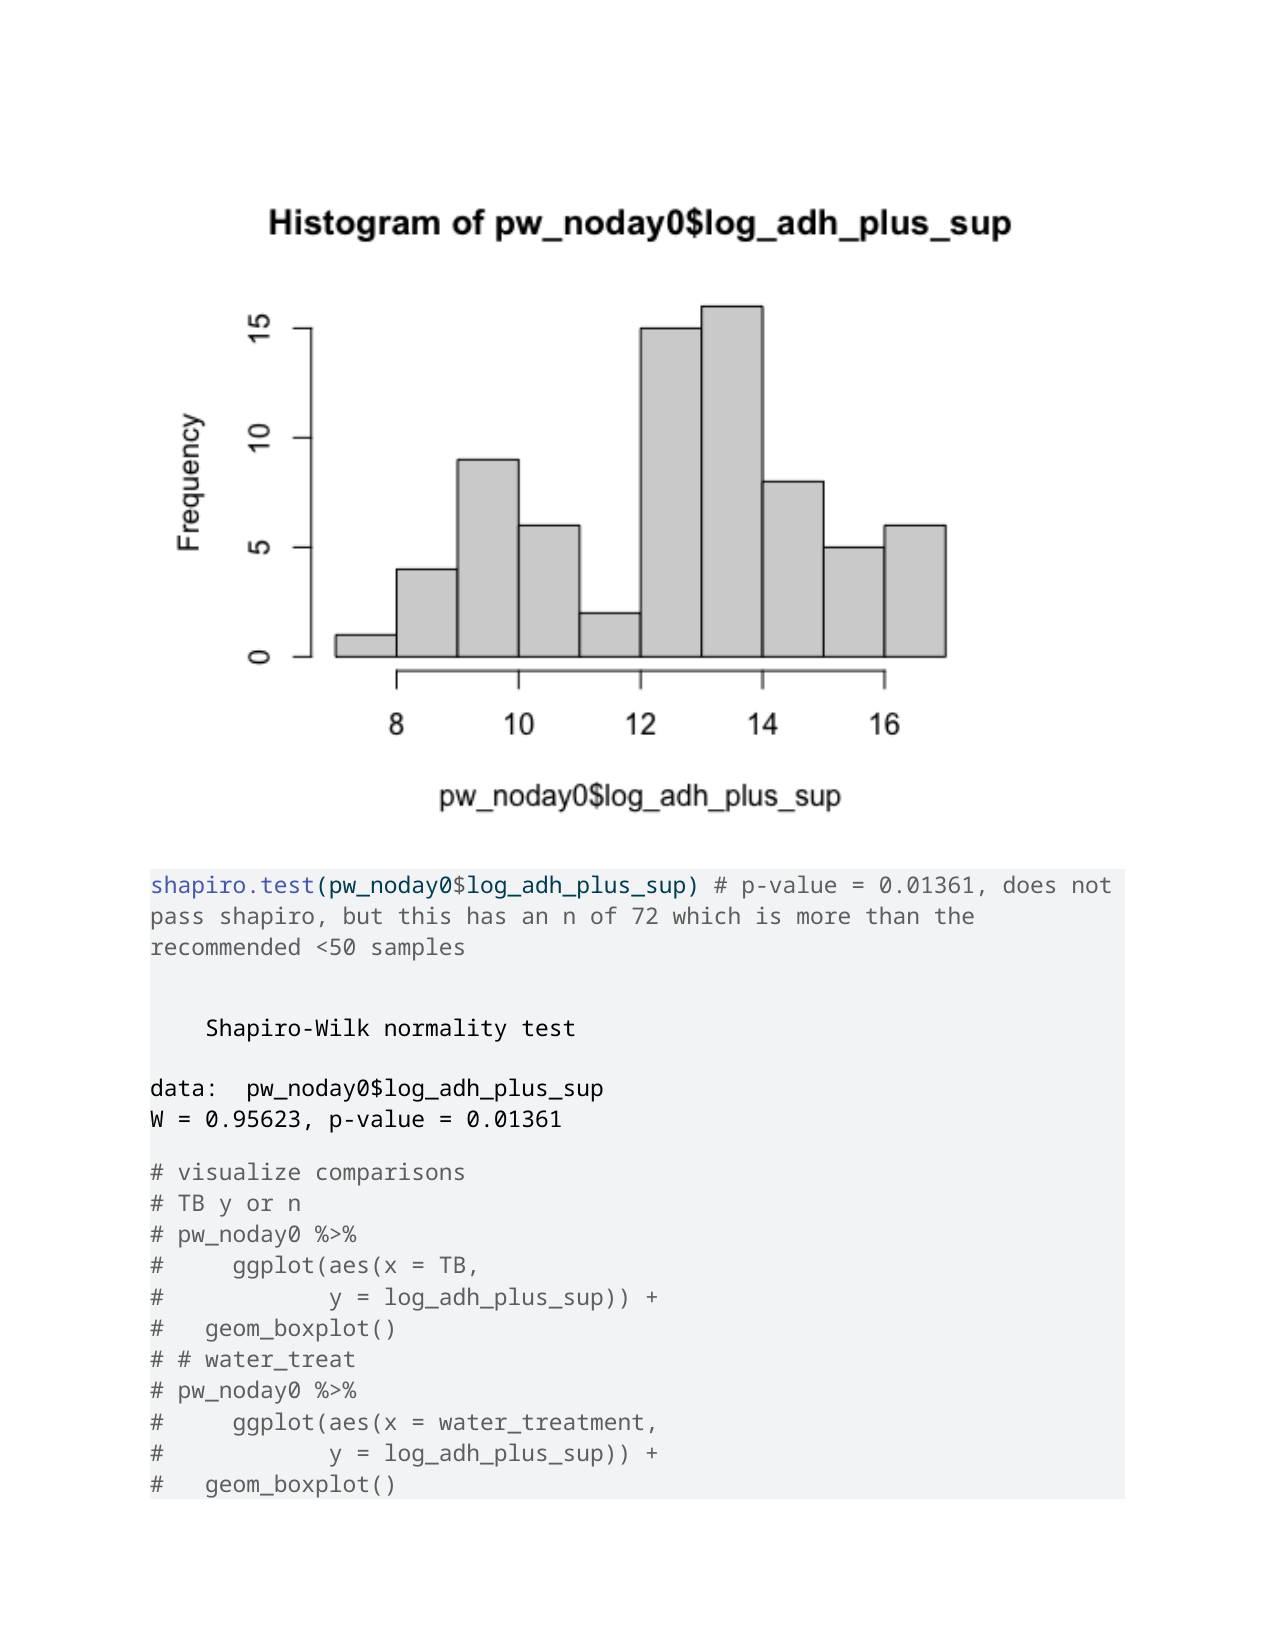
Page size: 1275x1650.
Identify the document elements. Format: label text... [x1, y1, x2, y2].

text Shapiro-Wilk normality test data: pw_noday0$log_adh_plus_sup W = 0.95623, p-value = 0.01361 [150, 983, 1125, 1134]
picture [168, 150, 1044, 850]
text shapiro.test(pw_noday0$log_adh_plus_sup) # p-value = 0.01361, does not pass shapiro, but this has an n of 72 which is more than the recommended <50 samples [466, 869, 1125, 962]
